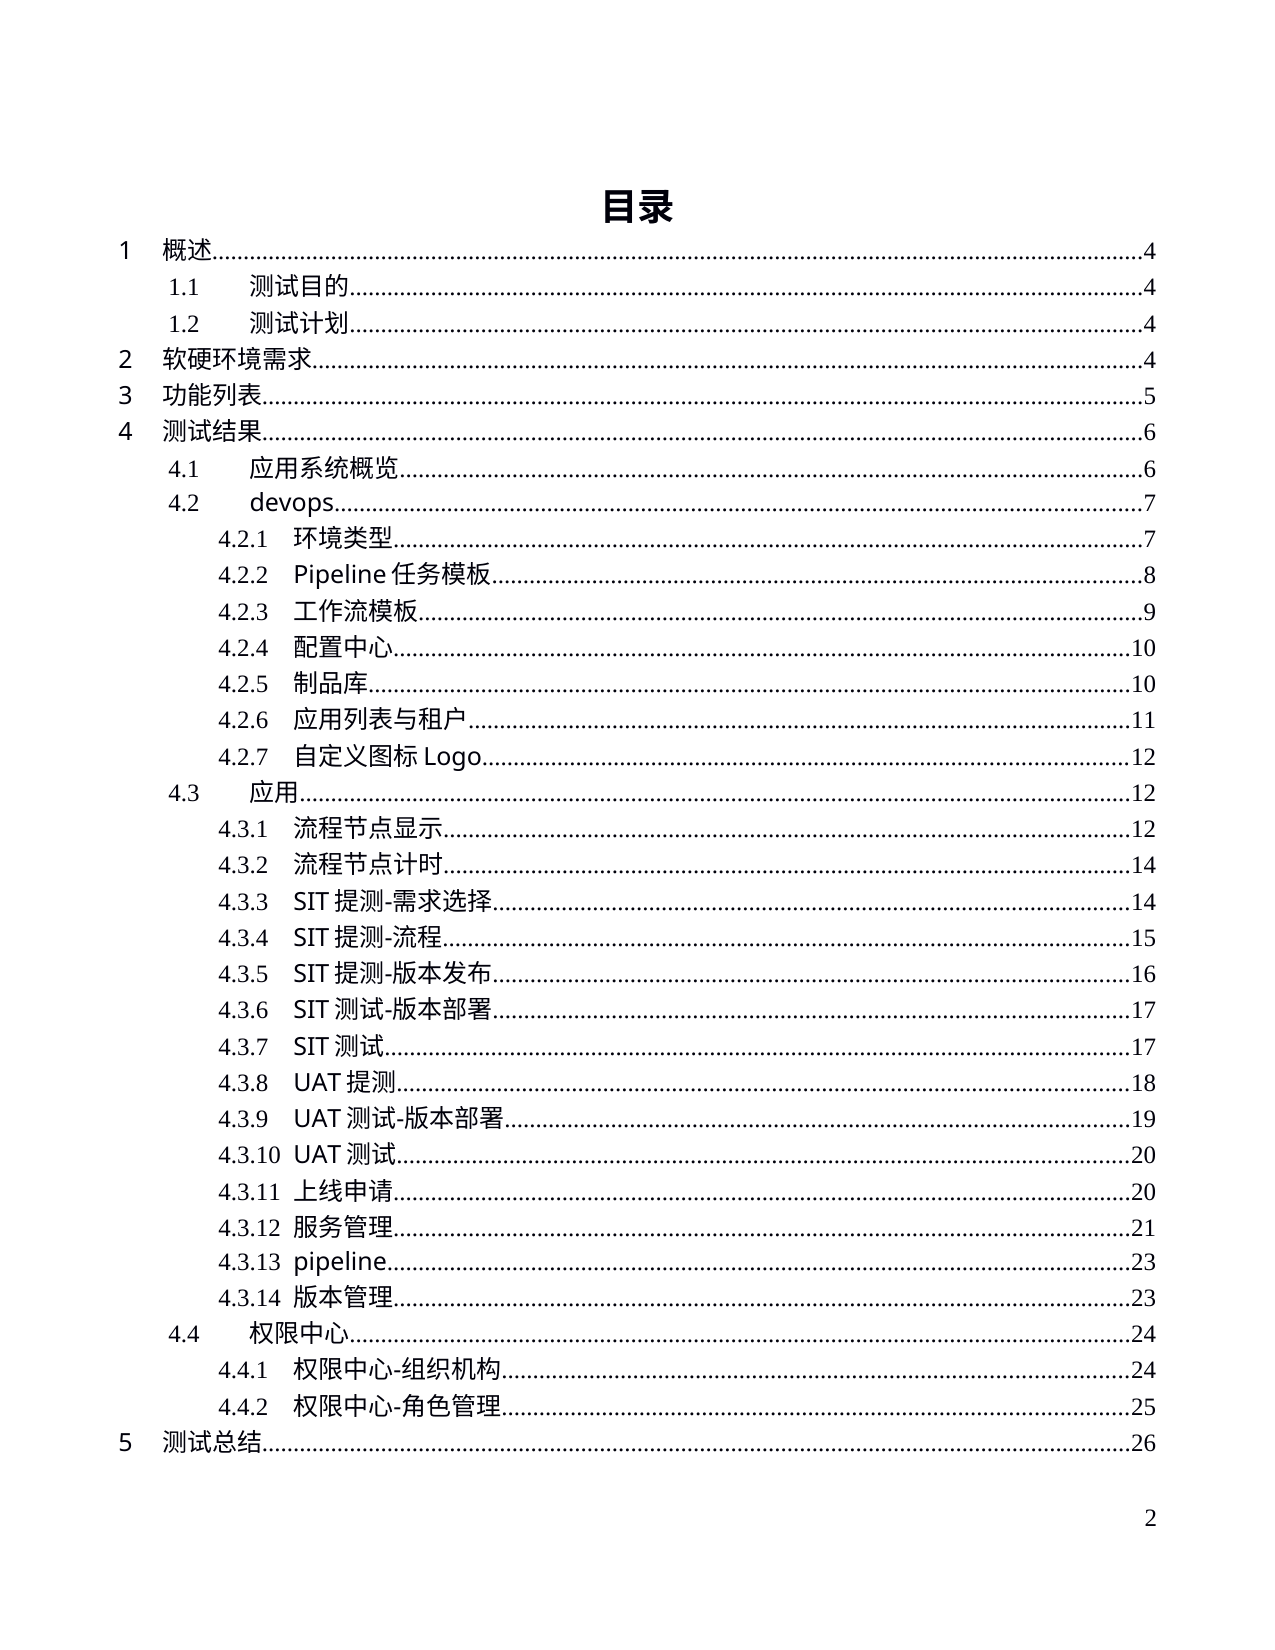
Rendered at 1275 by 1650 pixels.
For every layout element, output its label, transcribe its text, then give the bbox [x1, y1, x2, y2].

text 4.3.10 UAT测试 20 [218, 1135, 1157, 1171]
text 1.1 测试目的 4 [168, 267, 1157, 303]
text 4.3.3 SIT提测-需求选择 14 [218, 881, 1157, 917]
text 4.4.2 权限中心-角色管理 25 [218, 1386, 1157, 1422]
text 4.2.6 应用列表与租户 11 [218, 700, 1157, 736]
text 4.3.11 上线申请 20 [218, 1171, 1157, 1207]
text 4.2.7 自定义图标Logo 12 [218, 736, 1157, 772]
text 4.3.5 SIT提测-版本发布 16 [218, 953, 1157, 990]
text 1.2 测试计划 4 [168, 303, 1157, 339]
text 4.4 权限中心 24 [168, 1314, 1157, 1350]
text 4.3.4 SIT提测-流程 15 [218, 917, 1157, 953]
text 4.3.9 UAT测试-版本部署 19 [218, 1098, 1157, 1135]
text 4.3.13 pipeline 23 [218, 1243, 1157, 1277]
text 1 概述 4 [118, 231, 1157, 267]
text 5 测试总结 26 [118, 1422, 1157, 1459]
text 4.3.1 流程节点显示 12 [218, 808, 1157, 845]
text 4.2.2 Pipeline任务模板 8 [218, 555, 1157, 591]
text 4.2.3 工作流模板 9 [218, 591, 1157, 627]
text 2 软硬环境需求 4 [118, 339, 1157, 376]
text 4.2 devops 7 [168, 484, 1157, 518]
text 4.3.6 SIT测试-版本部署 17 [218, 990, 1157, 1026]
text 4.3.8 UAT提测 18 [218, 1062, 1157, 1098]
text 4.2.1 环境类型 7 [218, 518, 1157, 555]
text 4.1 应用系统概览 6 [168, 448, 1157, 484]
text 4.3.2 流程节点计时 14 [218, 845, 1157, 881]
text 4.3.12 服务管理 21 [218, 1207, 1157, 1243]
text 4.3.14 版本管理 23 [218, 1277, 1157, 1314]
text 4.3 应用 12 [168, 772, 1157, 808]
text 3 功能列表 5 [118, 376, 1157, 412]
text 4.2.4 配置中心 10 [218, 627, 1157, 663]
text 4 测试结果 6 [118, 412, 1157, 448]
text 4.4.1 权限中心-组织机构 24 [218, 1350, 1157, 1386]
text 4.3.7 SIT测试 17 [218, 1026, 1157, 1062]
text 4.2.5 制品库 10 [218, 663, 1157, 700]
